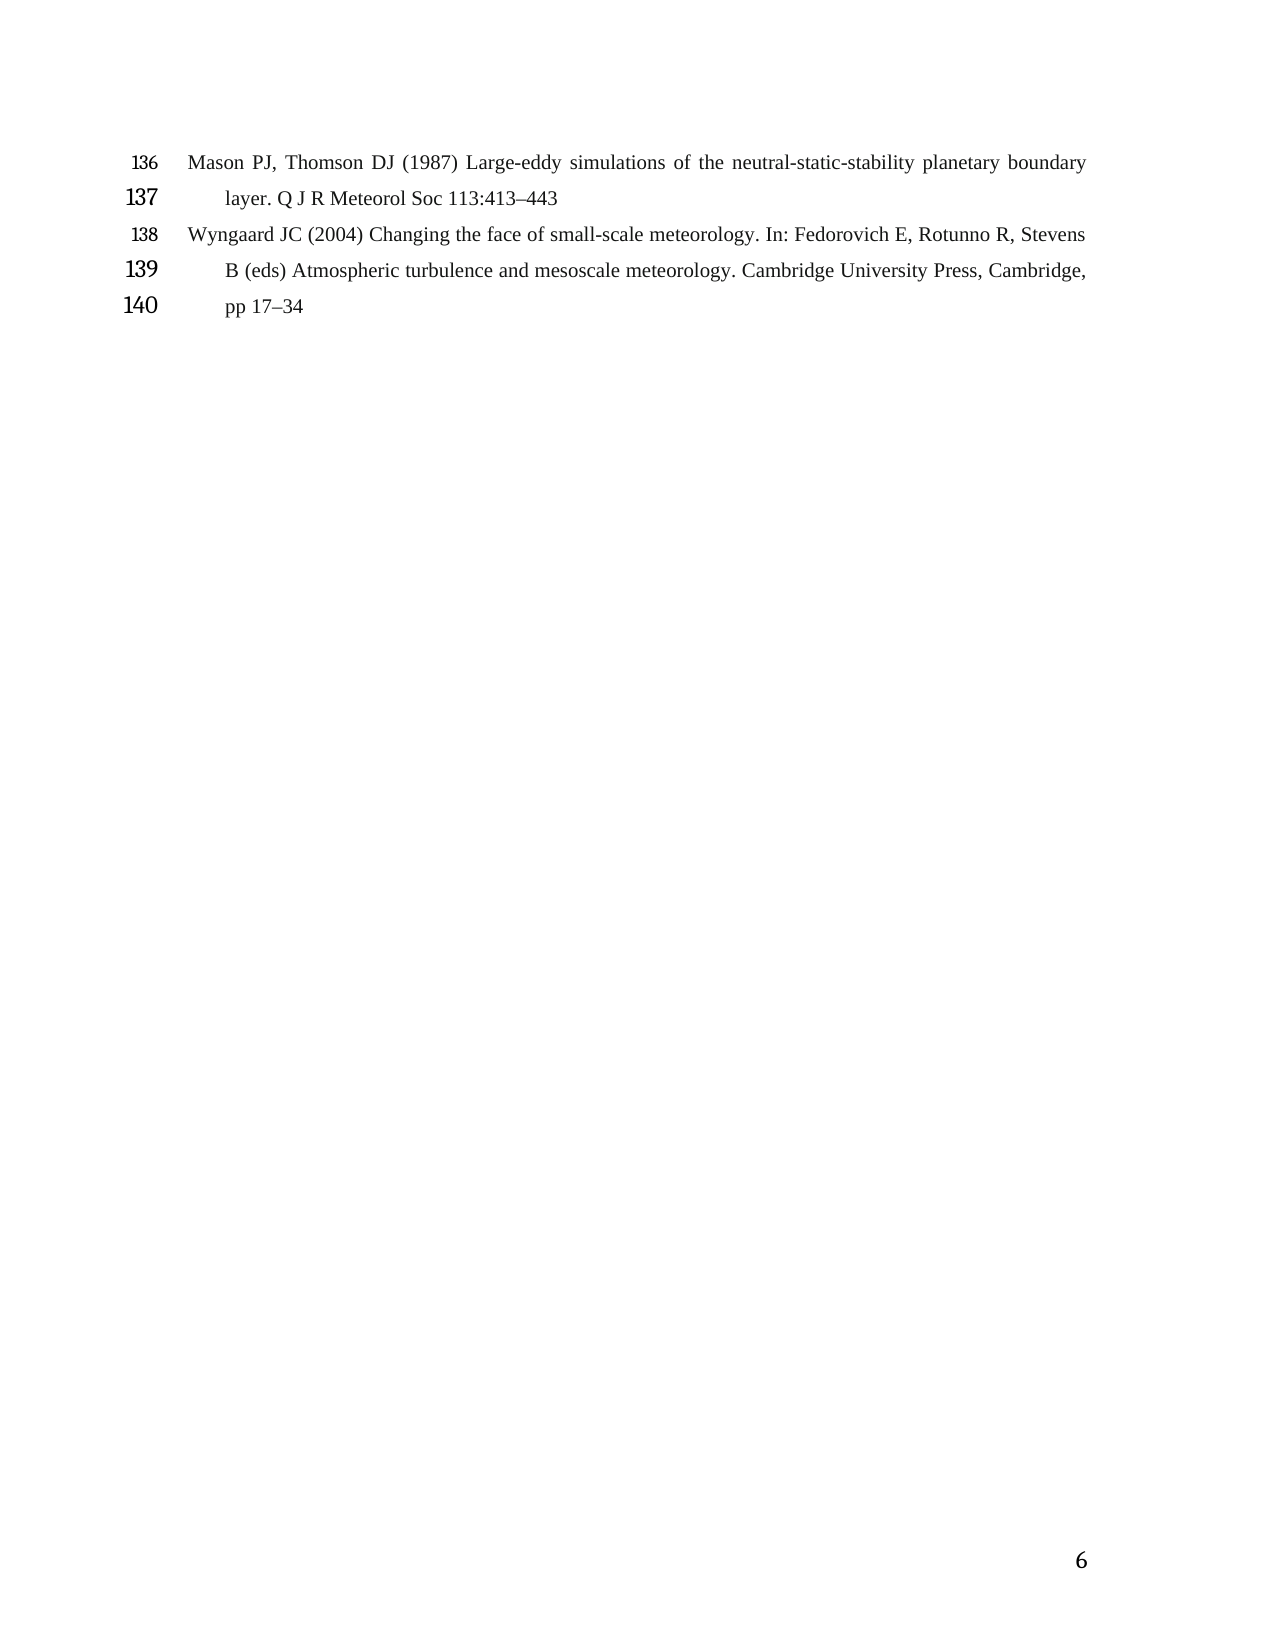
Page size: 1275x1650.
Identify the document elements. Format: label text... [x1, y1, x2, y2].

text Wyngaard JC (2004) Changing the face of small-scale meteorology. In: Fedorovich E, Rotunno R, Stevens B (eds) Atmospheric turbulence and mesoscale meteorology. Cambridge University Press, Cambridge, pp 17–34 [187, 222, 1087, 318]
text Mason PJ, Thomson DJ (1987) Large-eddy simulations of the neutral-static-stability planetary boundary layer. Q J R Meteorol Soc 113:413–443 [187, 150, 1087, 210]
